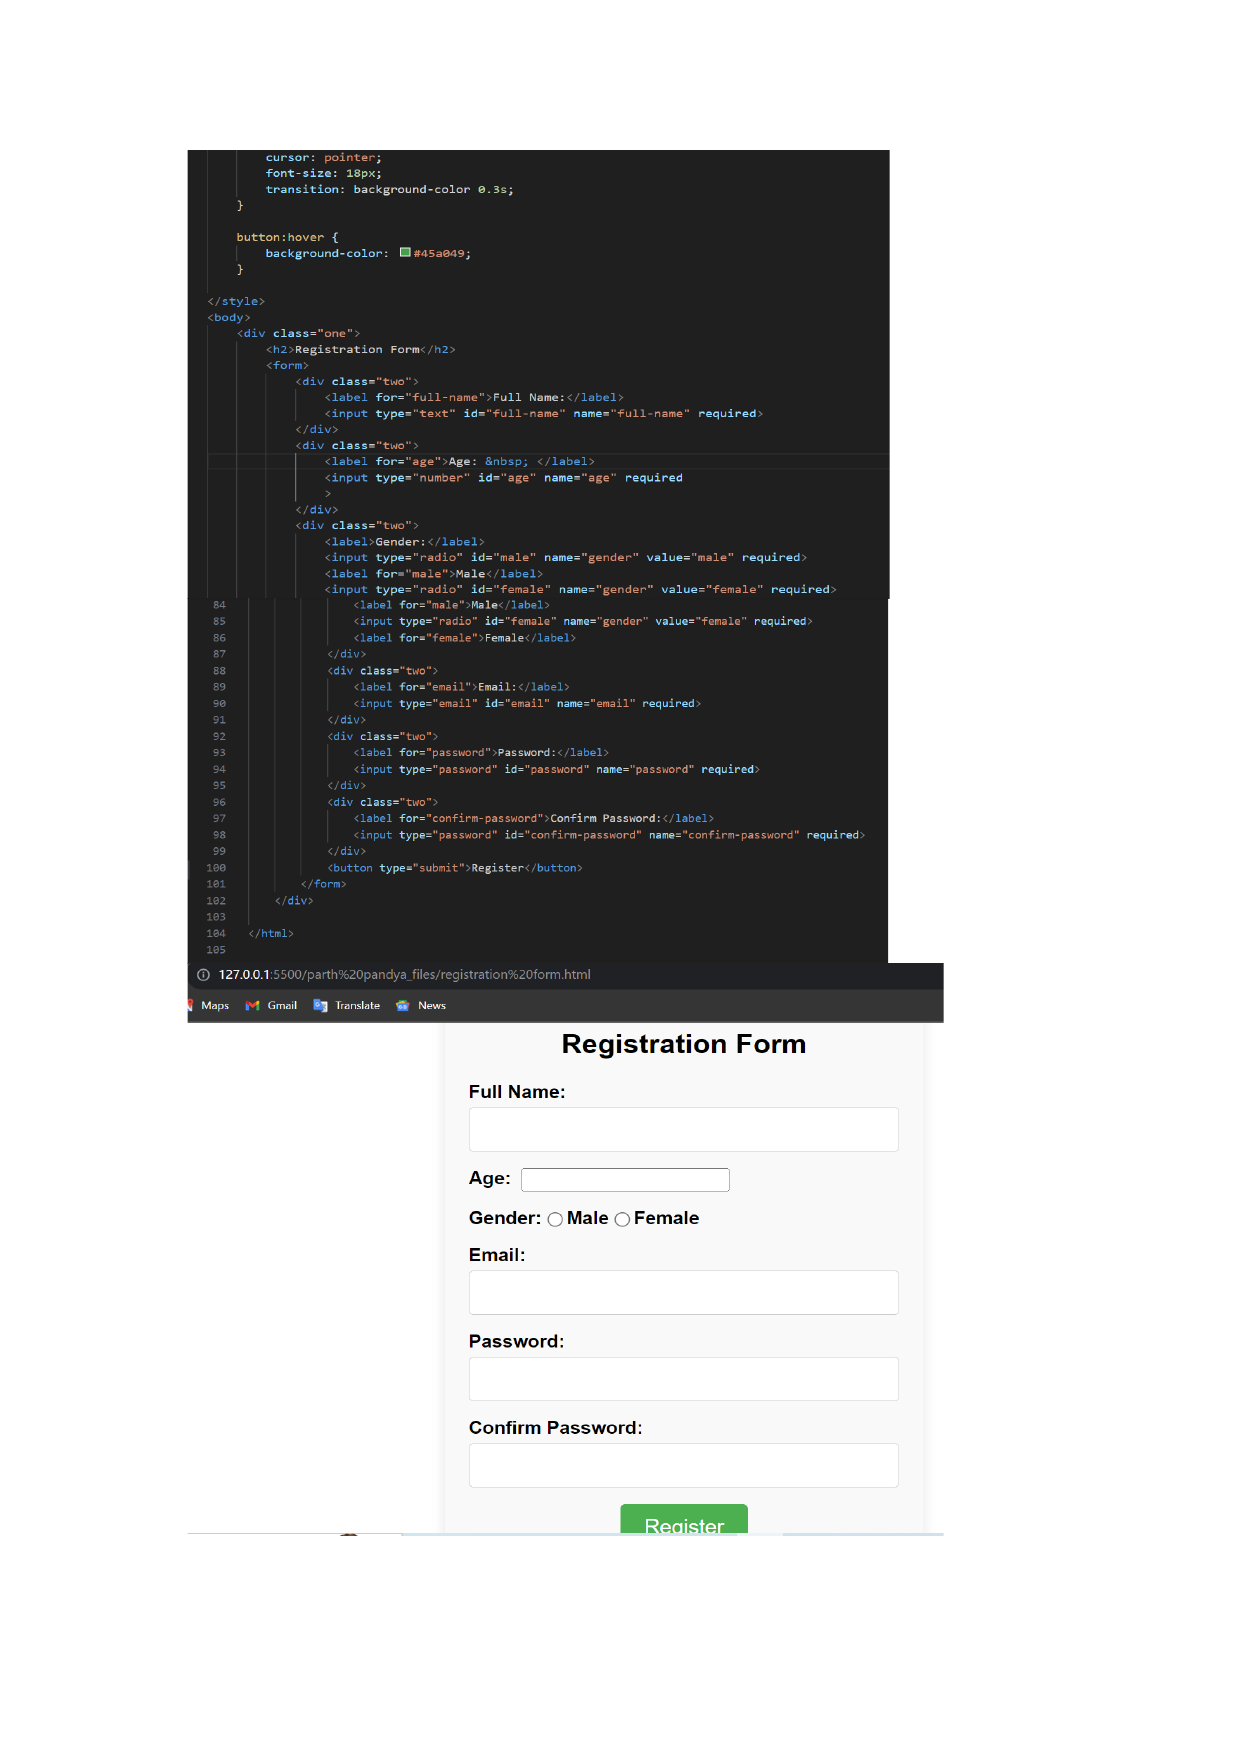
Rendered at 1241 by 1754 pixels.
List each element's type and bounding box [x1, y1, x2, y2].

picture [187, 150, 944, 1536]
